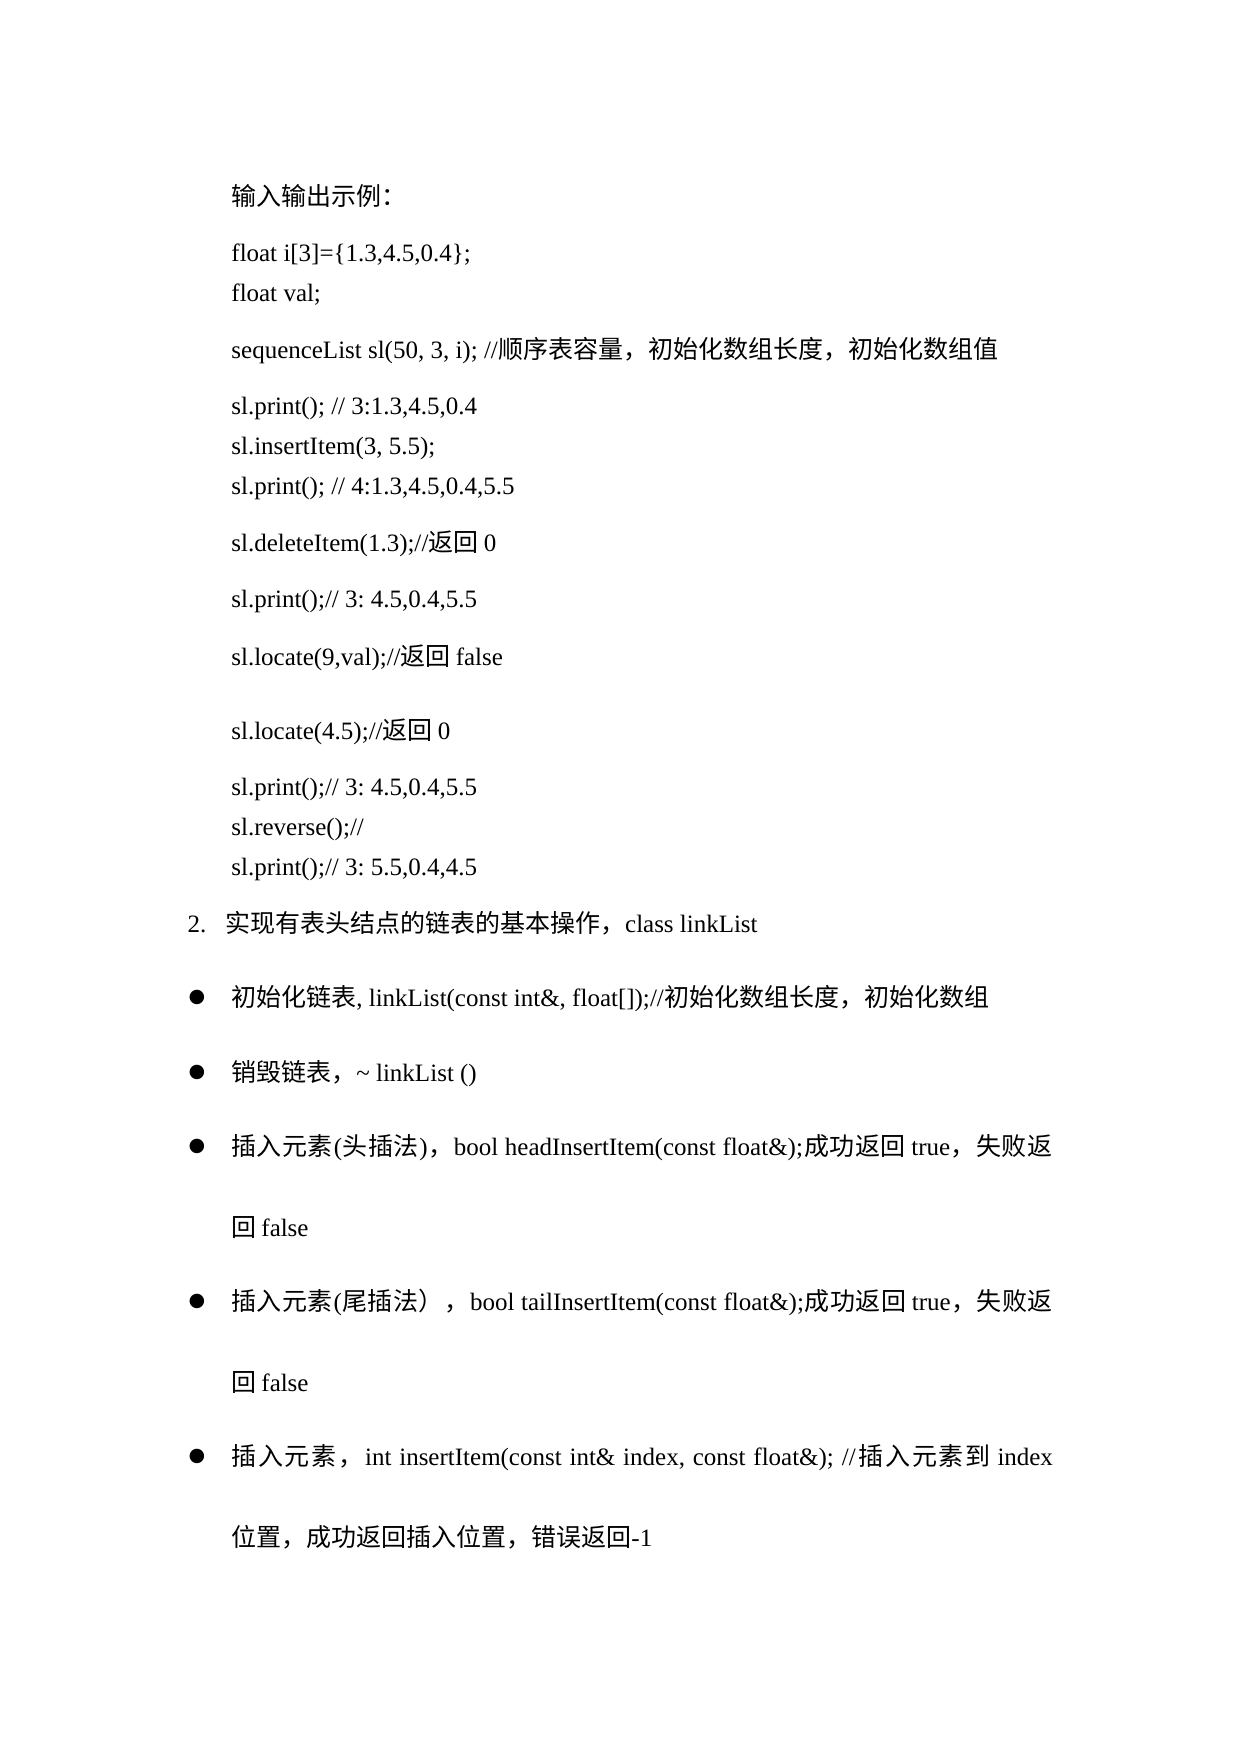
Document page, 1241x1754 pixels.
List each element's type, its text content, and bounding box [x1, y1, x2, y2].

list sl.reverse();// [231, 810, 1053, 843]
list float i[3]={1.3,4.5,0.4}; [231, 236, 1053, 268]
list sl.print();// 3: 5.5,0.4,4.5 [231, 850, 1053, 882]
list sl.print(); // 3:1.3,4.5,0.4 [231, 389, 1053, 422]
list sl.print();// 3: 4.5,0.4,5.5 [231, 583, 1053, 615]
list 初始化链表, linkList(const int&, float[]);//初始化数组长度，初始化数组 [187, 963, 1053, 1028]
list sl.deleteItem(1.3);//返回0 [231, 508, 1053, 573]
list 实现有表头结点的链表的基本操作，class linkList [187, 889, 1053, 954]
list 销毁链表，~ linkList () [187, 1038, 1053, 1103]
list float val; [231, 276, 1053, 308]
list sl.locate(9,val);//返回false [231, 622, 1053, 687]
list sl.print();// 3: 4.5,0.4,5.5 [231, 770, 1053, 803]
list 插入元素(尾插法），bool tailInsertItem(const float&);成功返回true，失败返回false [187, 1267, 1053, 1413]
list 插入元素(头插法)，bool headInsertItem(const float&);成功返回true，失败返回false [187, 1112, 1053, 1258]
list 插入元素，int insertItem(const int& index, const float&); //插入元素到index位置，成功返回插入位置，错误返回-1 [187, 1422, 1053, 1568]
list sl.locate(4.5);//返回0 [231, 696, 1053, 761]
list sl.insertItem(3, 5.5); [231, 429, 1053, 462]
list sl.print(); // 4:1.3,4.5,0.4,5.5 [231, 469, 1053, 501]
list sequenceList sl(50, 3, i); //顺序表容量，初始化数组长度，初始化数组值 [231, 315, 1053, 380]
list 输入输出示例： [231, 162, 1053, 227]
